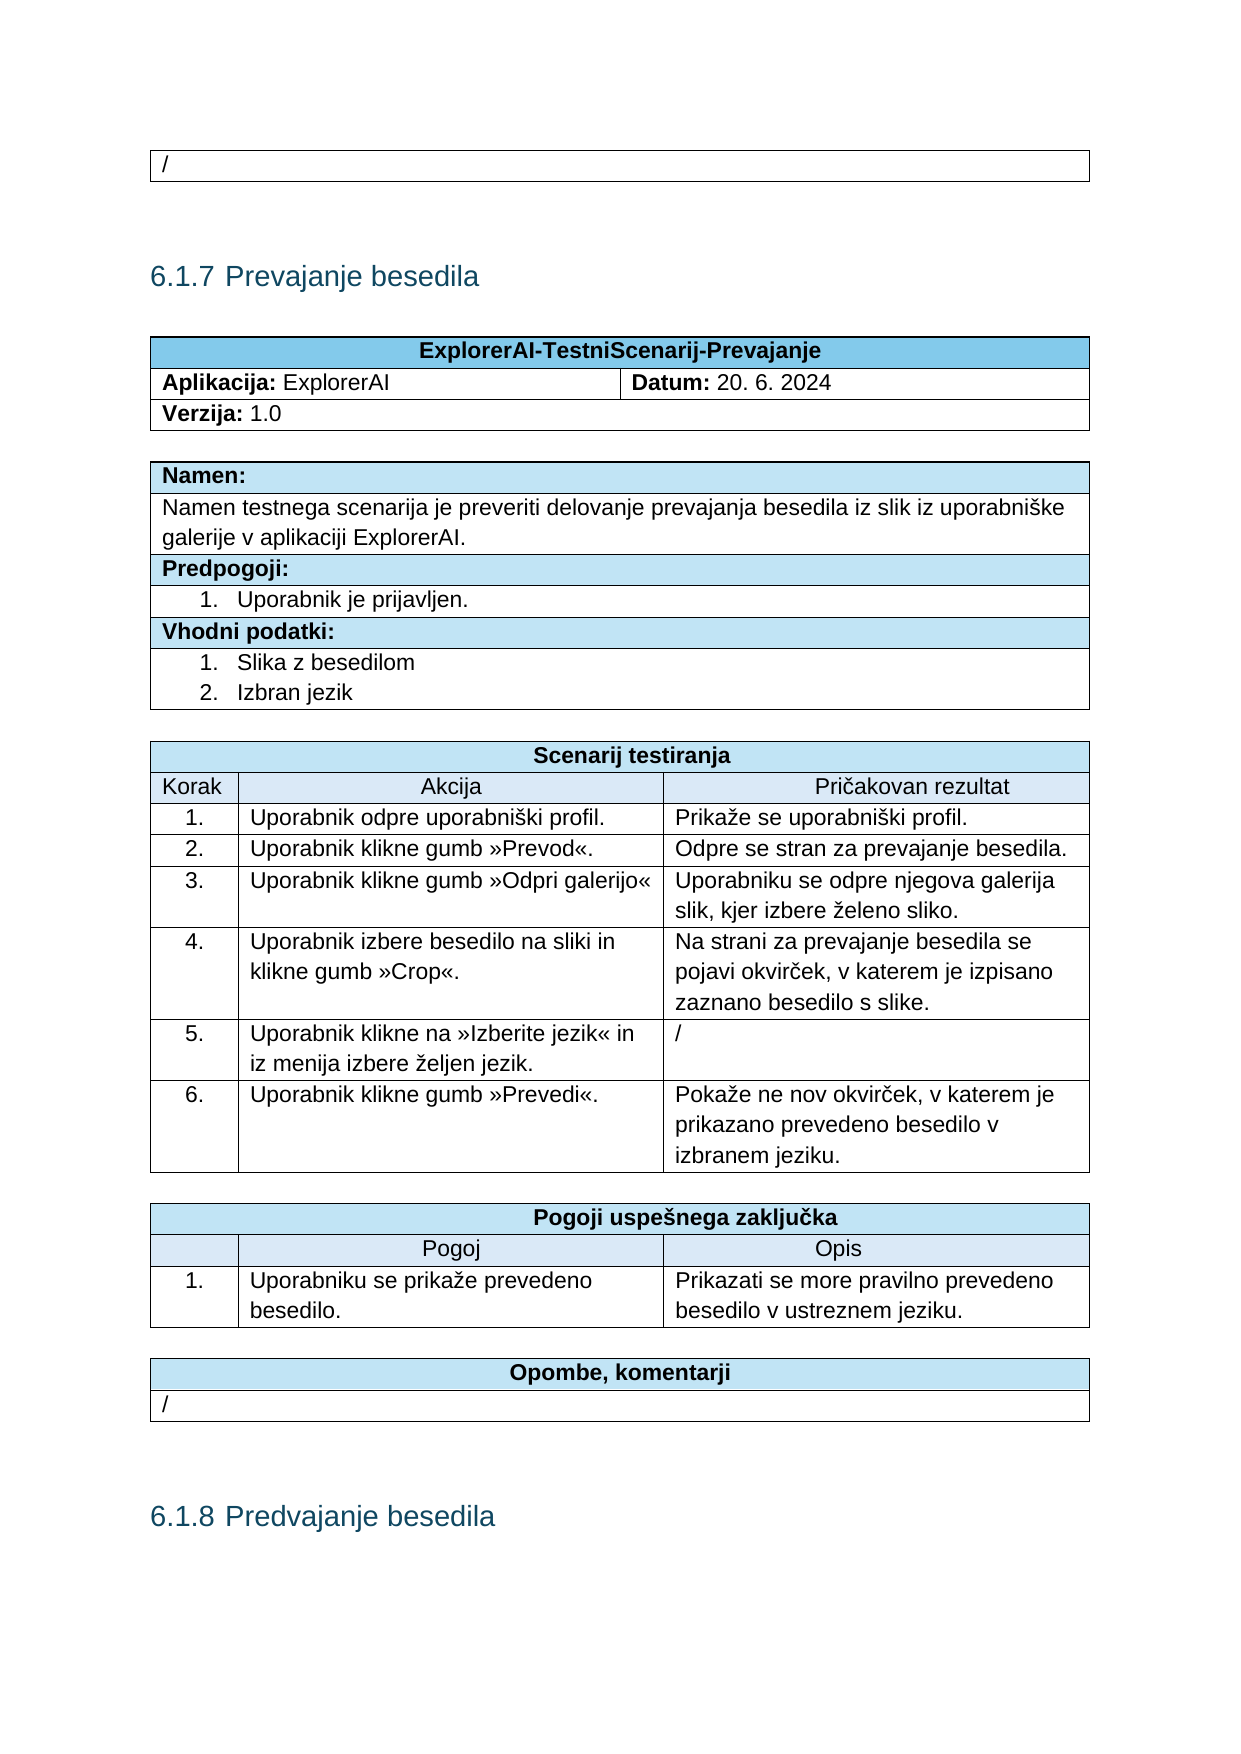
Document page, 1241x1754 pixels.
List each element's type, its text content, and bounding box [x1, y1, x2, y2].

table_cell Uporabniku se prikaže prevedeno besedilo. [239, 1267, 663, 1327]
table_cell 2. [151, 835, 238, 866]
table_cell Prikazati se more pravilno prevedeno besedilo v ustreznem jeziku. [664, 1267, 1089, 1327]
table_cell / [664, 1020, 1089, 1080]
table_cell Verzija: 1.0 [151, 400, 1089, 430]
table_cell Predpogoji: [151, 555, 1089, 585]
table_cell Uporabnik klikne gumb »Prevedi«. [239, 1081, 663, 1172]
table_cell 1. [151, 1267, 238, 1327]
table_cell Prikaže se uporabniški profil. [664, 804, 1089, 834]
table_cell Uporabnik izbere besedilo na sliki in klikne gumb »Crop«. [239, 928, 663, 1019]
table_header Scenarij testiranja [151, 742, 1089, 772]
table_header Namen: [151, 463, 1089, 493]
table_cell Datum: 20. 6. 2024 [621, 369, 1089, 399]
table_cell Akcija [239, 773, 663, 803]
table_cell [151, 1235, 238, 1266]
subtitle Prevajanje besedila [150, 259, 1090, 293]
table_cell / [151, 151, 1089, 181]
table_cell Pogoj [239, 1235, 663, 1266]
table_cell Pričakovan rezultat [664, 773, 1089, 803]
table_cell 6. [151, 1081, 238, 1172]
table_cell Uporabnik odpre uporabniški profil. [239, 804, 663, 834]
table_cell Korak [151, 773, 238, 803]
table_cell Vhodni podatki: [151, 618, 1089, 648]
table_cell Uporabnik je prijavljen. [151, 586, 1089, 617]
table_cell / [151, 1391, 1089, 1421]
table_header Opombe, komentarji [151, 1359, 1089, 1389]
table_header Pogoji uspešnega zaključka [151, 1204, 1089, 1234]
subtitle Predvajanje besedila [150, 1499, 1090, 1532]
table_cell Uporabniku se odpre njegova galerija slik, kjer izbere želeno sliko. [664, 867, 1089, 927]
table_cell Uporabnik klikne gumb »Odpri galerijo« [239, 867, 663, 927]
table_cell Na strani za prevajanje besedila se pojavi okvirček, v katerem je izpisano zaznano besedilo s slike. [664, 928, 1089, 1019]
table_cell 3. [151, 867, 238, 927]
table_cell Opis [664, 1235, 1089, 1266]
table_cell Odpre se stran za prevajanje besedila. [664, 835, 1089, 866]
table_cell Slika z besedilom Izbran jezik [151, 649, 1089, 709]
table_header ExplorerAI-TestniScenarij-Prevajanje [151, 338, 1089, 368]
table_cell Pokaže ne nov okvirček, v katerem je prikazano prevedeno besedilo v izbranem jeziku. [664, 1081, 1089, 1172]
table_cell 4. [151, 928, 238, 1019]
table_cell 1. [151, 804, 238, 834]
table_cell Uporabnik klikne gumb »Prevod«. [239, 835, 663, 866]
table_cell 5. [151, 1020, 238, 1080]
table_cell Uporabnik klikne na »Izberite jezik« in iz menija izbere željen jezik. [239, 1020, 663, 1080]
table_cell Aplikacija: ExplorerAI [151, 369, 620, 399]
table_cell Namen testnega scenarija je preveriti delovanje prevajanja besedila iz slik iz uporabniške galerije v aplikaciji ExplorerAI. [151, 494, 1089, 554]
